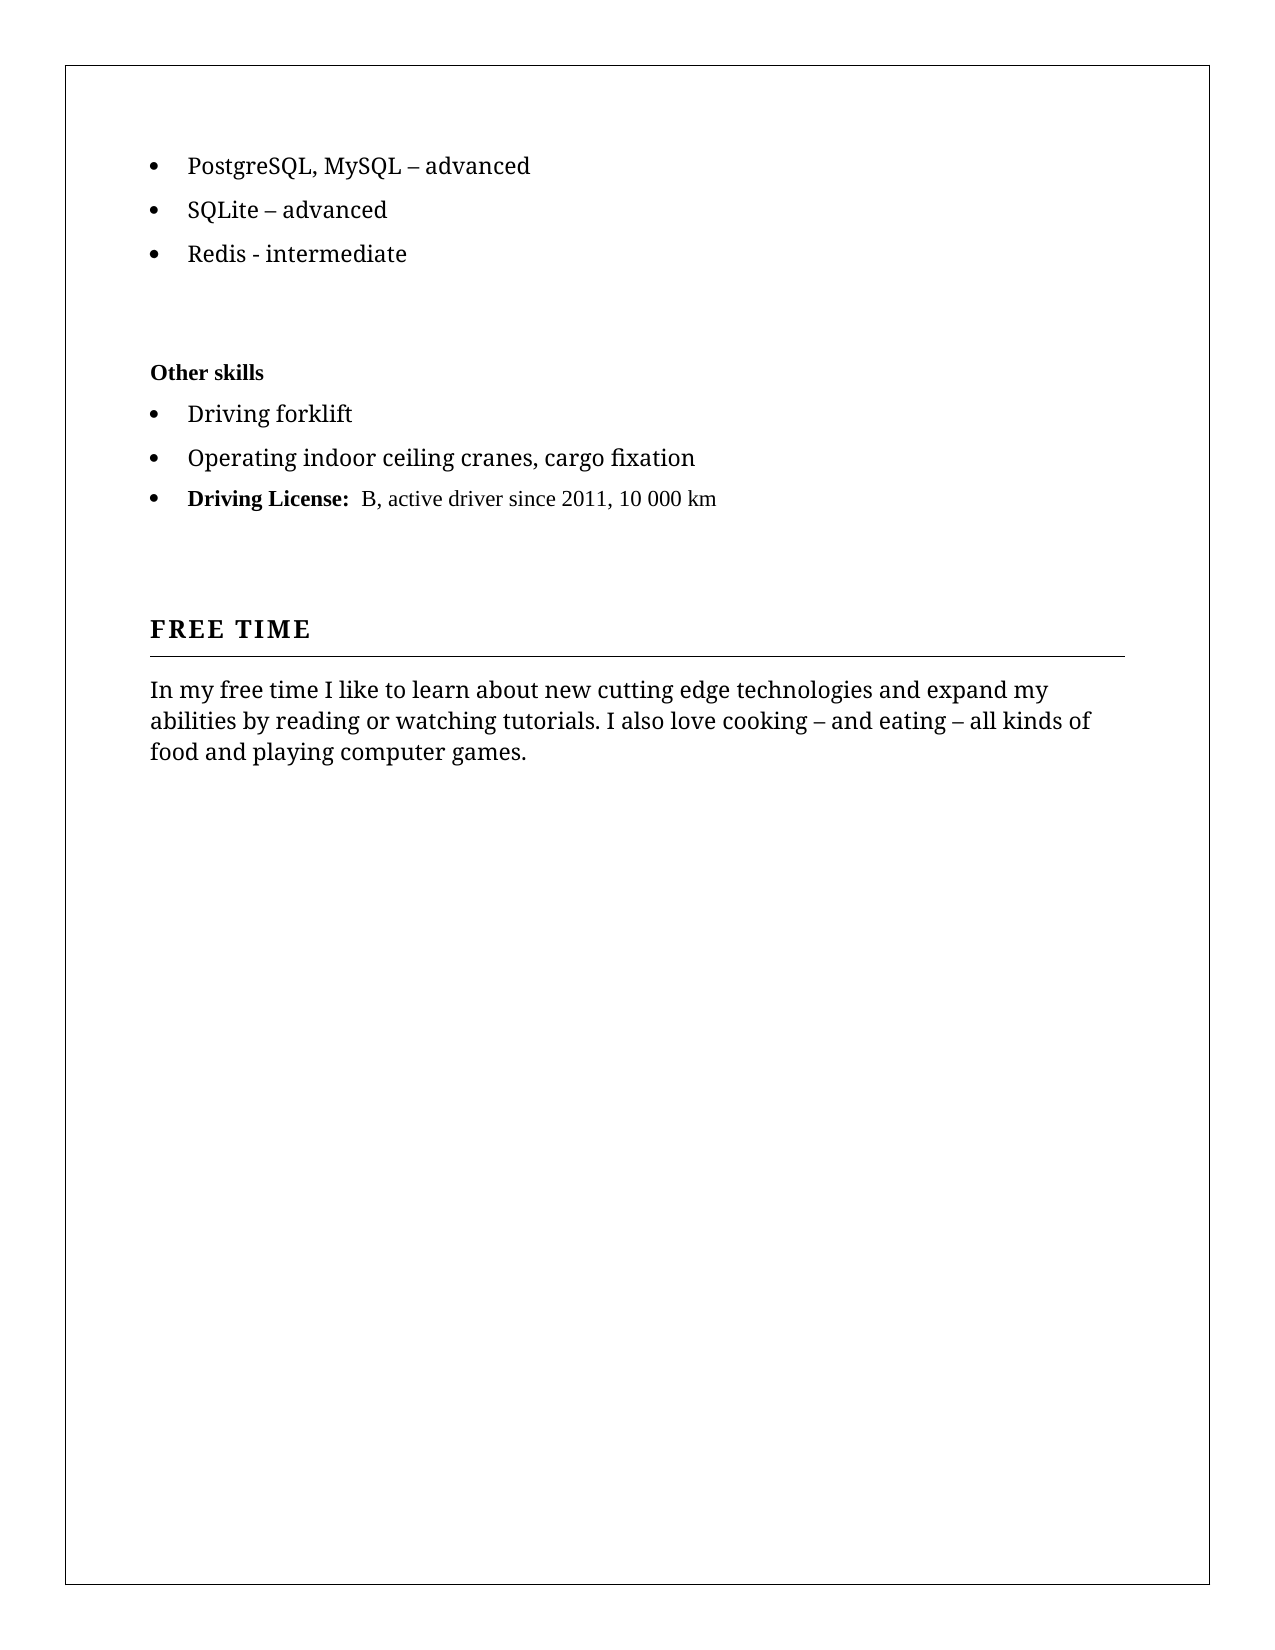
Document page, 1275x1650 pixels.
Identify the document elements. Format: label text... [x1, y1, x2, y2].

list SQLite – advanced [150, 194, 1125, 225]
subtitle Free Time [150, 612, 1125, 656]
text Other skills [150, 359, 1125, 385]
list PostgreSQL, MySQL – advanced [150, 150, 1125, 181]
list Operating indoor ceiling cranes, cargo fixation [150, 442, 1125, 473]
text In my free time I like to learn about new cutting edge technologies and expand my abilities by reading or watching tutorials. I also love cooking – and eating – all kinds of food and playing computer games. [150, 674, 1125, 768]
list Redis - intermediate [150, 237, 1125, 269]
list Driving forklift [150, 398, 1125, 429]
list Driving License: B, active driver since 2011, 10 000 km [150, 485, 1125, 512]
